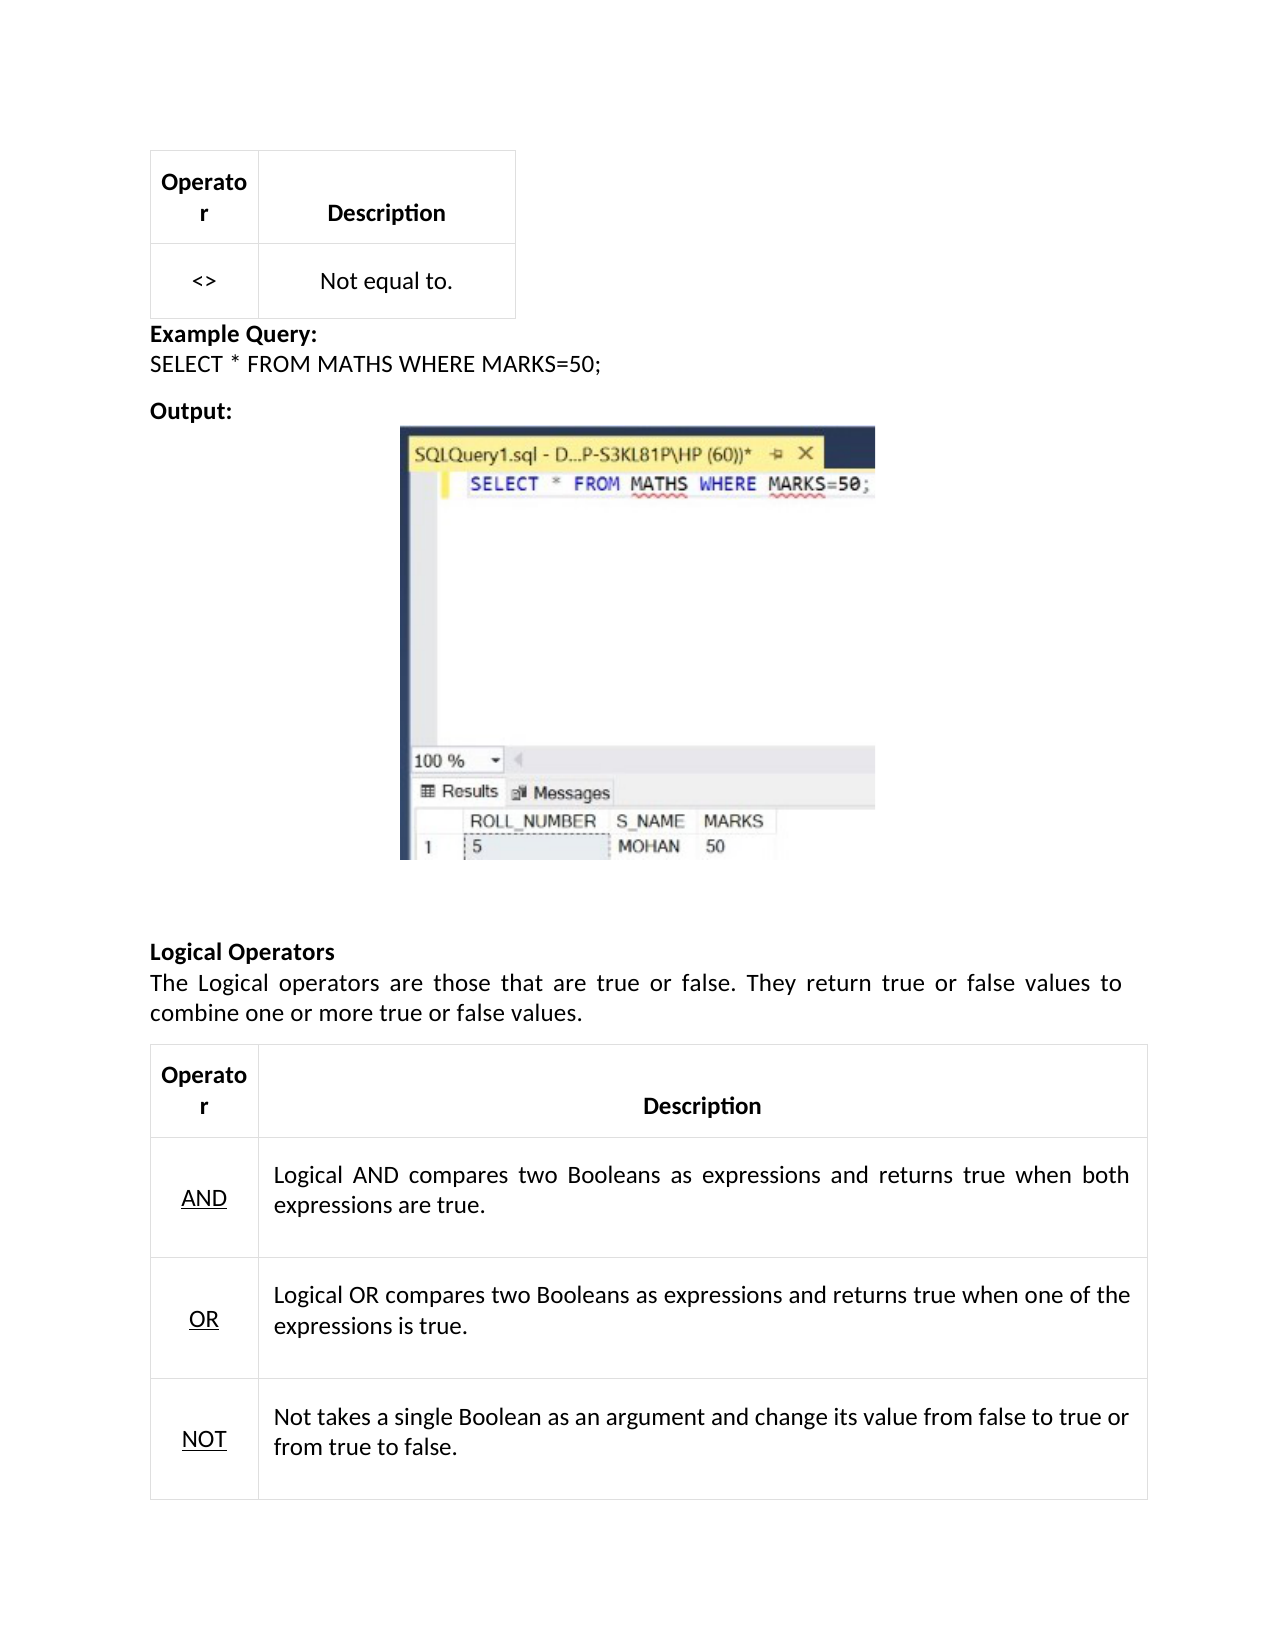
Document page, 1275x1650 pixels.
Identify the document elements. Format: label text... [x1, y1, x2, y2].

picture [400, 425, 876, 860]
text Output: [150, 395, 1125, 425]
text The Logical operators are those that are true or false. They return true or false values to combine one or more true or false values. [150, 967, 1125, 1028]
table_header Description [259, 1045, 1147, 1136]
table_cell Logical OR compares two Booleans as expressions and returns true when one of the expressions is true. [259, 1258, 1147, 1378]
table_cell NOT [151, 1379, 258, 1499]
text SELECT * FROM MATHS WHERE MARKS=50; [150, 349, 1125, 379]
table_cell Logical AND compares two Booleans as expressions and returns true when both expressions are true. [259, 1138, 1147, 1257]
table_cell AND [151, 1138, 258, 1257]
text Logical Operators [150, 936, 1125, 967]
table_header Operator [151, 151, 258, 243]
table_header Description [259, 151, 515, 243]
text Example Query: [150, 318, 1125, 349]
table_cell OR [151, 1258, 258, 1378]
table_cell <> [151, 244, 258, 318]
table_cell Not takes a single Boolean as an argument and change its value from false to true or from true to false. [259, 1379, 1147, 1499]
table_cell Not equal to. [259, 244, 515, 318]
table_header Operator [151, 1045, 258, 1136]
